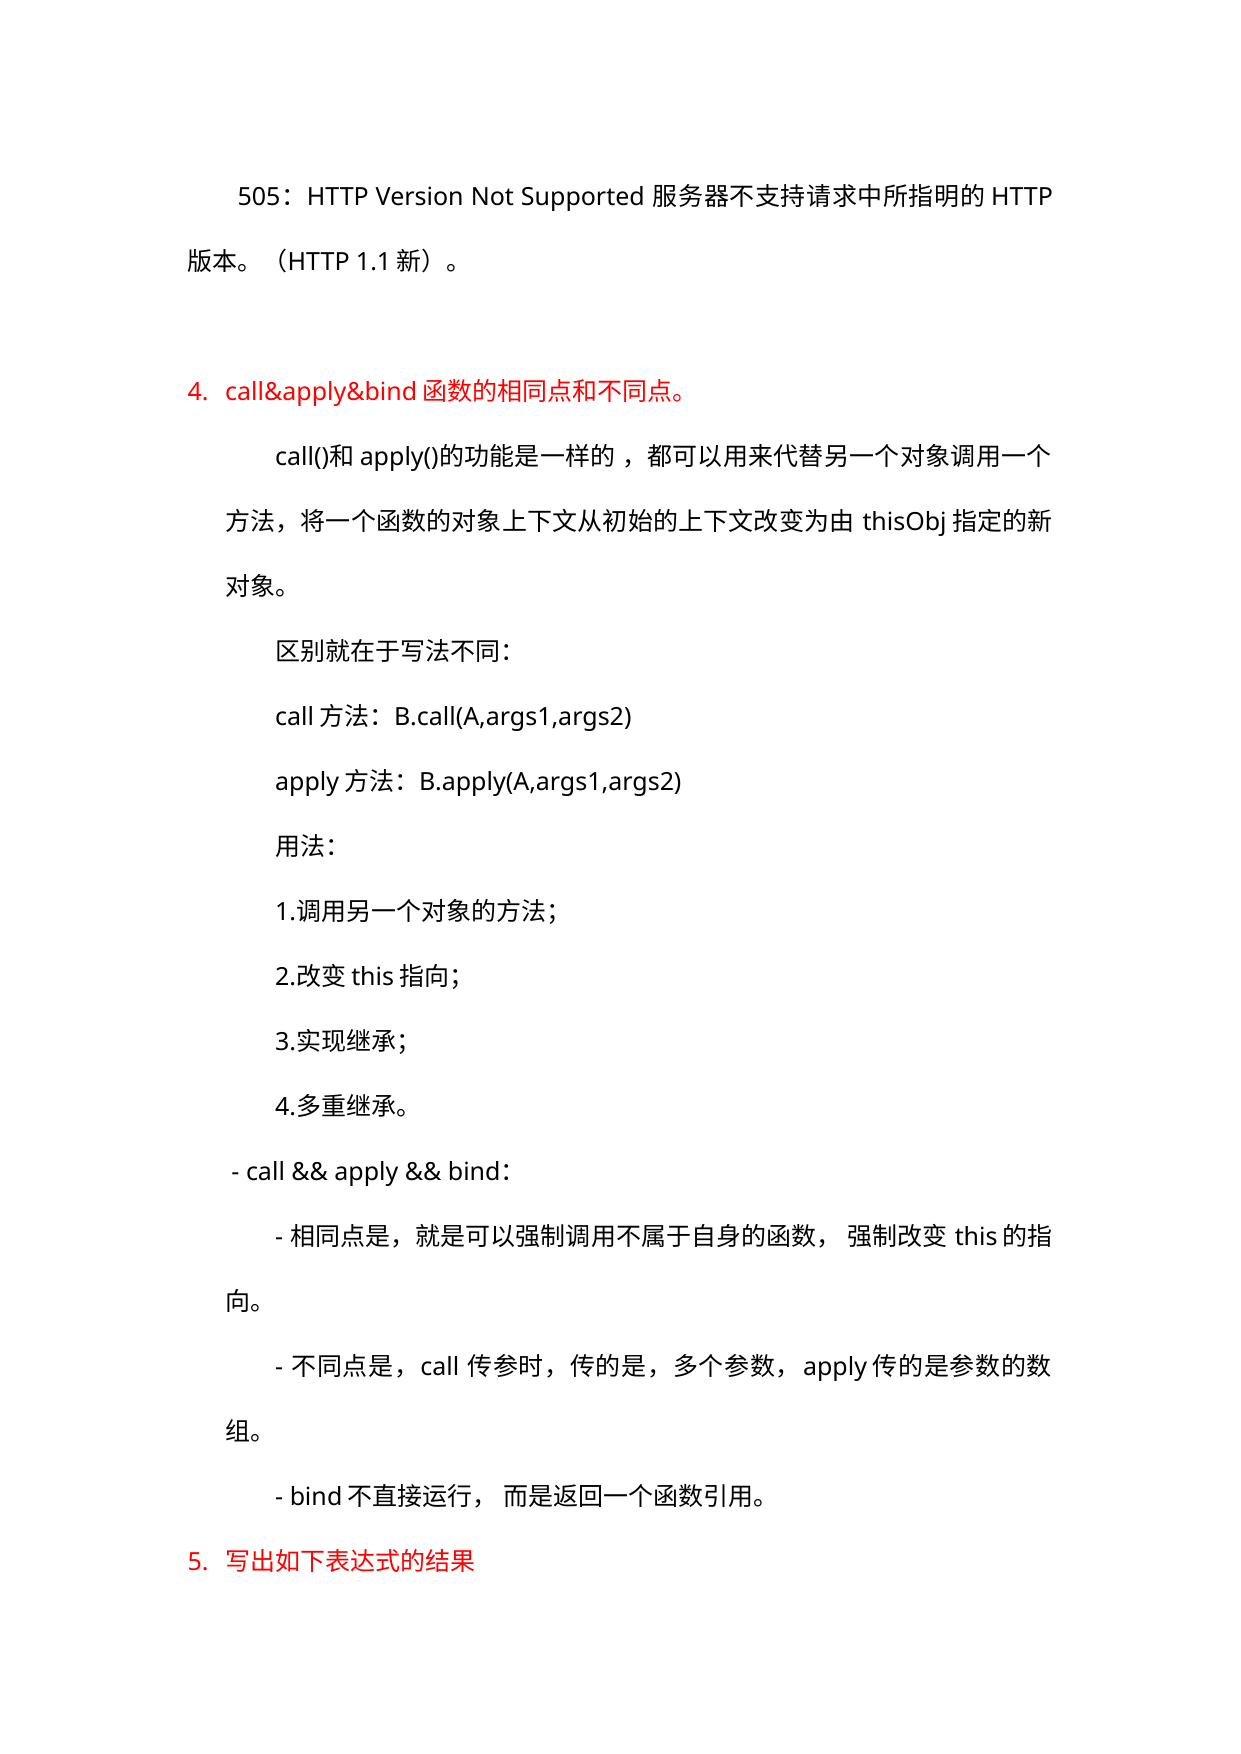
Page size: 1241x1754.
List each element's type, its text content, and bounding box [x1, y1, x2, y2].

list call&apply&bind函数的相同点和不同点。 [187, 357, 1053, 422]
list 505：HTTP Version Not Supported 服务器不支持请求中所指明的HTTP版本。（HTTP 1.1新）。 [187, 162, 1053, 292]
list - 相同点是，就是可以强制调用不属于自身的函数， 强制改变this的指向。 [225, 1202, 1053, 1332]
list 区别就在于写法不同： [225, 617, 1053, 682]
list 2.改变this指向； [225, 942, 1053, 1007]
list 用法： [225, 812, 1053, 877]
list 4.多重继承。 [269, 1072, 1053, 1137]
list call()和apply()的功能是一样的 ，都可以用来代替另一个对象调用一个方法，将一个函数的对象上下文从初始的上下文改变为由thisObj指定的新对象。 [225, 422, 1053, 617]
list apply方法：B.apply(A,args1,args2) [225, 747, 1053, 812]
list - bind不直接运行， 而是返回一个函数引用。 [225, 1462, 1053, 1527]
list call方法：B.call(A,args1,args2) [225, 682, 1053, 747]
list 3.实现继承； [225, 1007, 1053, 1072]
list 1.调用另一个对象的方法； [225, 877, 1053, 942]
list 写出如下表达式的结果 [187, 1527, 1053, 1592]
list - 不同点是，call 传参时，传的是，多个参数，apply传的是参数的数组。 [225, 1332, 1053, 1462]
text - call && apply && bind： [187, 1137, 1053, 1202]
